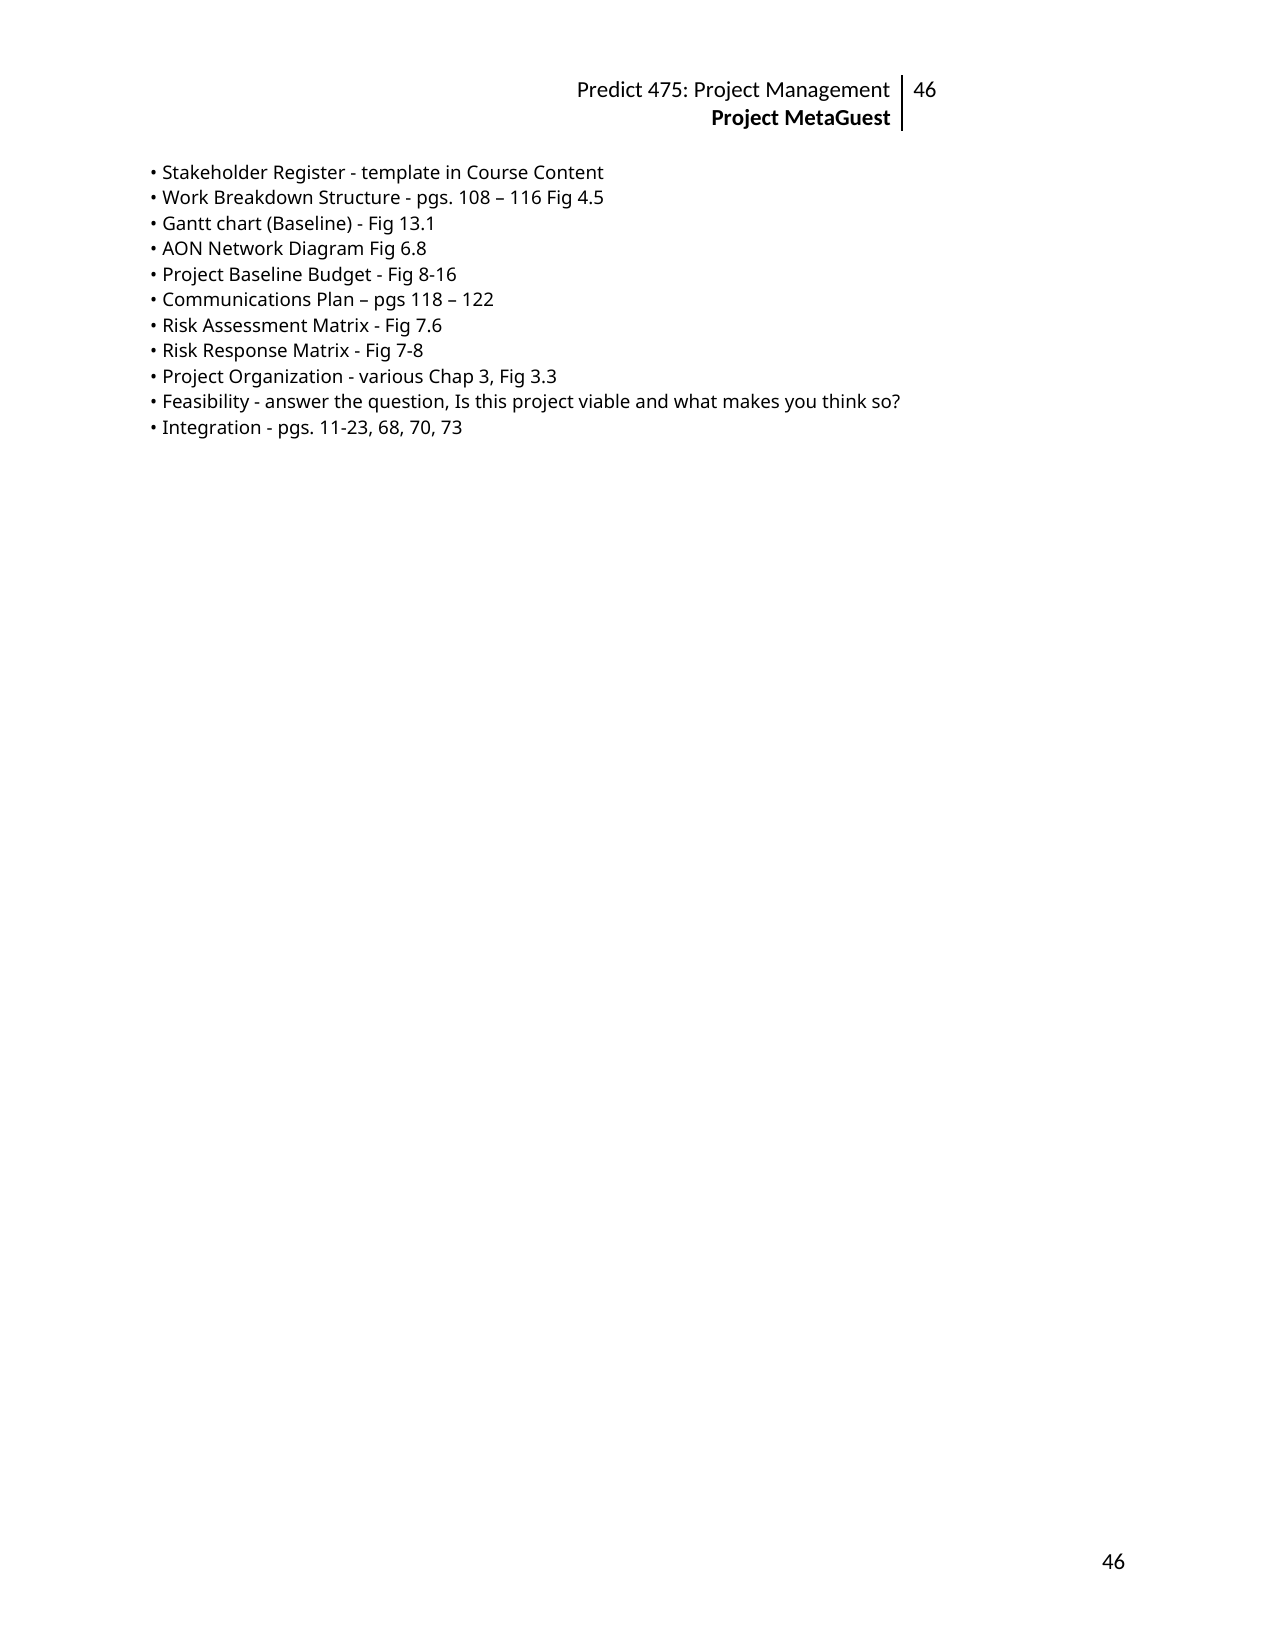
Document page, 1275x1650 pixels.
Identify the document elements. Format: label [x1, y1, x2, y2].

text [150, 159, 1125, 440]
